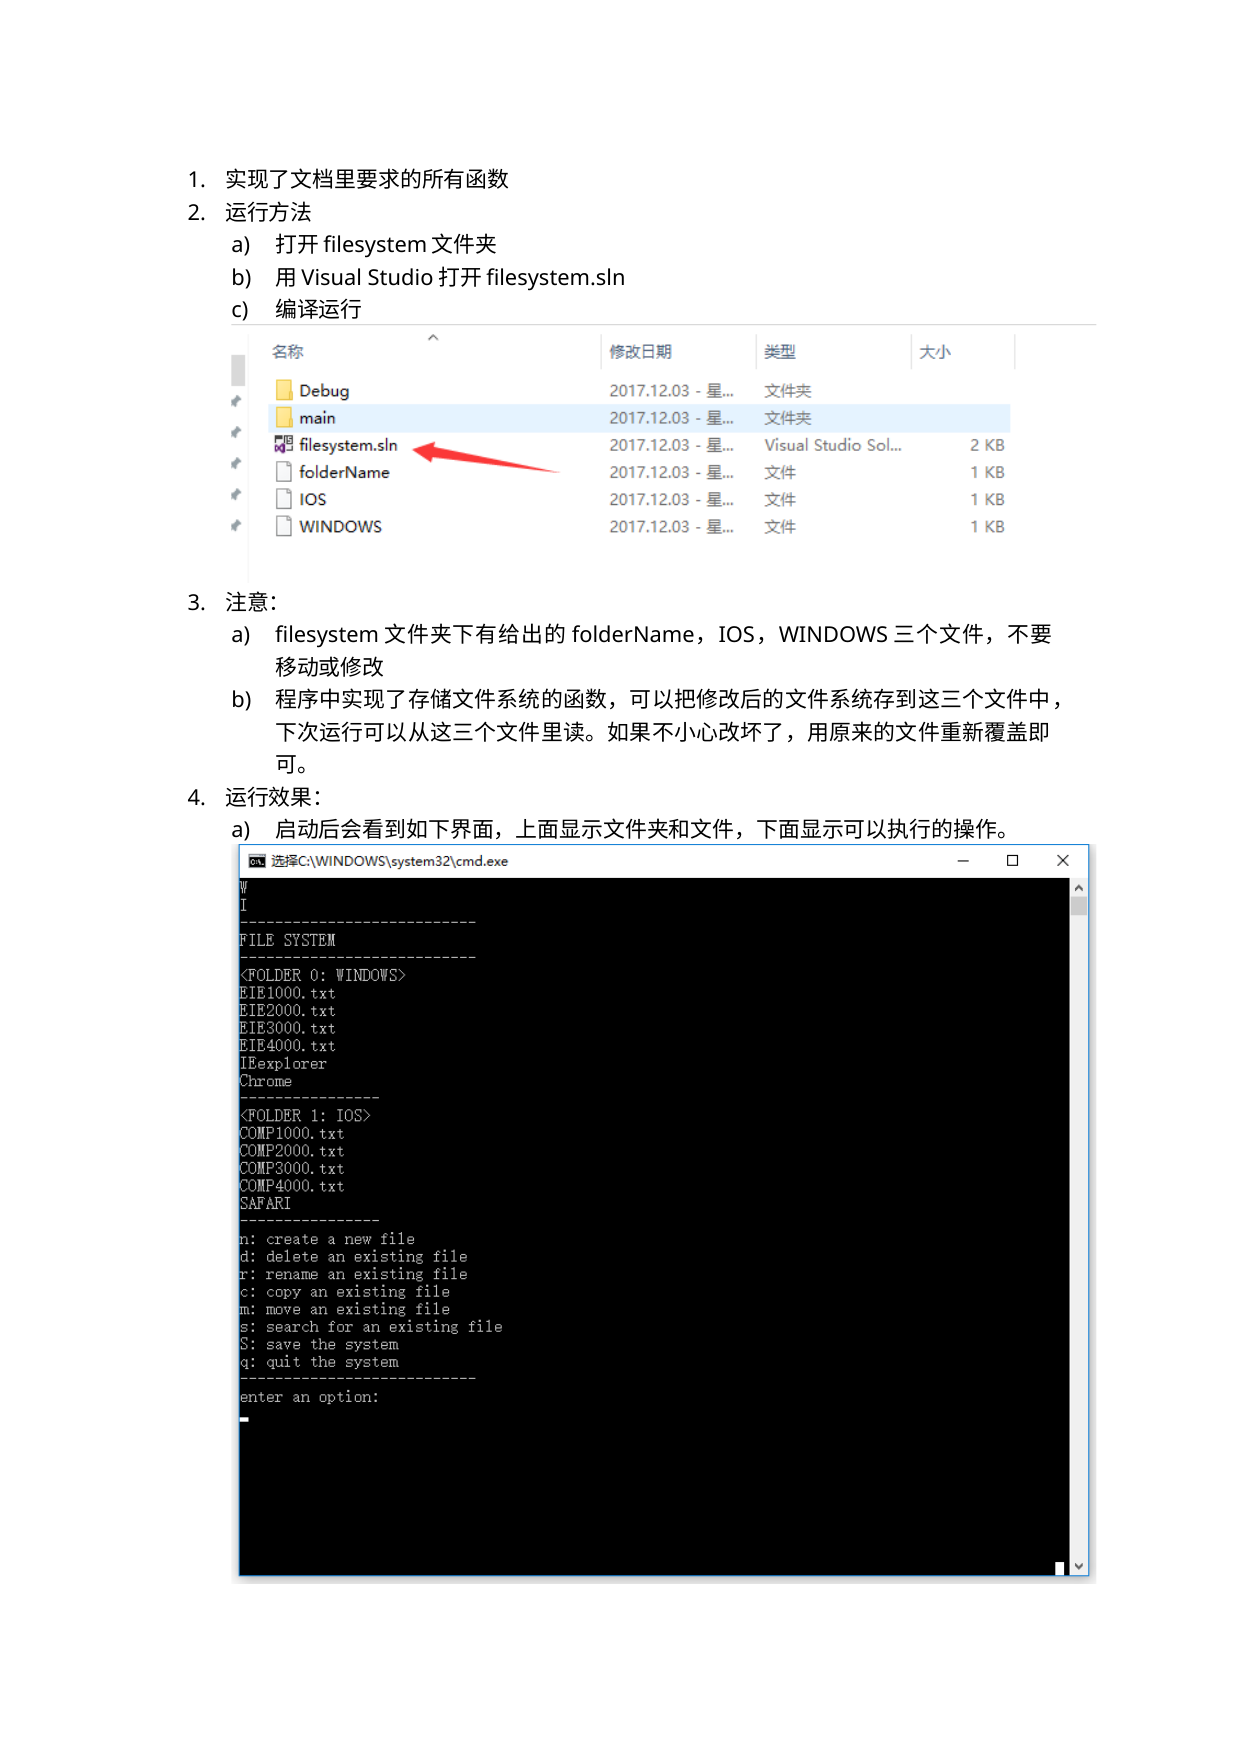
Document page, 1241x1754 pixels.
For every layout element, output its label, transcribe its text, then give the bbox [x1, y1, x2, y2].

list filesystem文件夹下有给出的folderName，IOS，WINDOWS三个文件，不要移动或修改 [231, 617, 1053, 682]
list 运行方法 [187, 194, 1053, 227]
list 实现了文档里要求的所有函数 [187, 162, 1053, 194]
list 程序中实现了存储文件系统的函数，可以把修改后的文件系统存到这三个文件中，下次运行可以从这三个文件里读。如果不小心改坏了，用原来的文件重新覆盖即可。 [231, 682, 1053, 779]
picture [231, 844, 1097, 1584]
list 用Visual Studio打开filesystem.sln [231, 259, 1053, 292]
list 运行效果： [187, 779, 1053, 812]
list 编译运行 [231, 292, 1053, 324]
picture [231, 324, 1097, 583]
list 注意： [187, 584, 1053, 617]
list 打开filesystem文件夹 [231, 227, 1053, 259]
list 启动后会看到如下界面，上面显示文件夹和文件，下面显示可以执行的操作。 [231, 812, 1053, 844]
